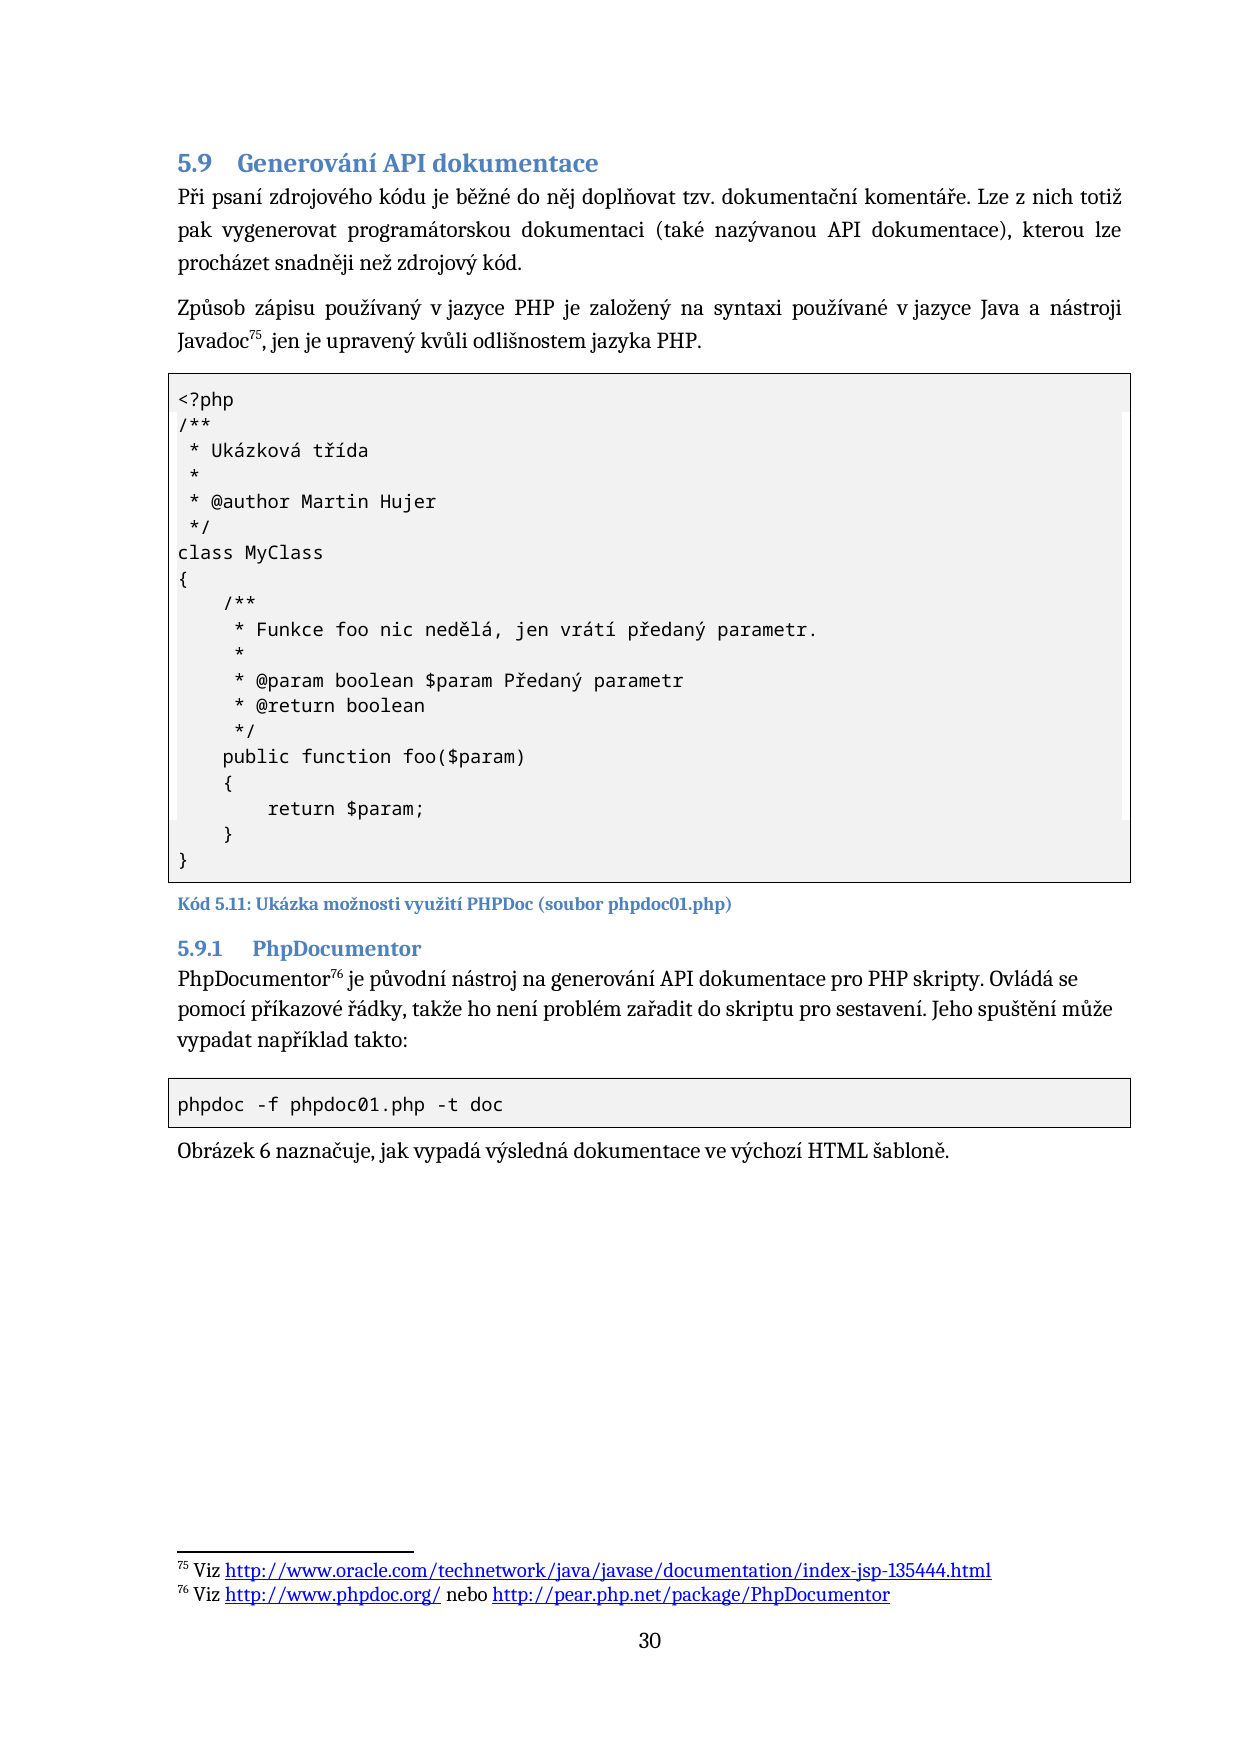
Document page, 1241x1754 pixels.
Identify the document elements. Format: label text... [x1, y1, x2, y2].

text phpdoc -f phpdoc01.php -t doc [169, 1079, 1130, 1127]
text public function foo($param) [177, 744, 1122, 769]
text * @return boolean [177, 693, 1122, 718]
text Způsob zápisu používaný v jazyce PHP je založený na syntaxi používané v jazyce Java a nástroji Javadoc, jen je upravený kvůli odlišnostem jazyka PHP. [177, 295, 1122, 354]
text Obrázek 6 naznačuje, jak vypadá výsledná dokumentace ve výchozí HTML šabloně. [177, 1138, 1122, 1165]
text { [177, 565, 1122, 591]
text * Funkce foo nic nedělá, jen vrátí předaný parametr. [177, 616, 1122, 642]
text */ [177, 514, 1122, 540]
text Při psaní zdrojového kódu je běžné do něj doplňovat tzv. dokumentační komentáře. Lze z nich totiž pak vygenerovat programátorskou dokumentaci (také nazývanou API dokumentace), kterou lze procházet snadněji než zdrojový kód. [177, 183, 1122, 276]
text * [177, 463, 1122, 489]
text <?php [169, 374, 1130, 412]
text * @param boolean $param Předaný parametr [177, 667, 1122, 693]
subtitle PhpDocumentor [177, 936, 1122, 962]
text } } [169, 807, 1130, 882]
text */ [177, 718, 1122, 744]
text /** [177, 412, 1122, 438]
subtitle Generování API dokumentace [177, 148, 1122, 179]
text class MyClass [177, 540, 1122, 565]
text /** [177, 591, 1122, 616]
text * [177, 642, 1122, 667]
text * Ukázková třída [177, 438, 1122, 463]
text PhpDocumentor je původní nástroj na generování API dokumentace pro PHP skripty. Ovládá se pomocí příkazové řádky, takže ho není problém zařadit do skriptu pro sestavení. Jeho spuštění může vypadat například takto: [177, 966, 1122, 1053]
text { [177, 769, 1122, 795]
text * @author Martin Hujer [177, 489, 1122, 514]
